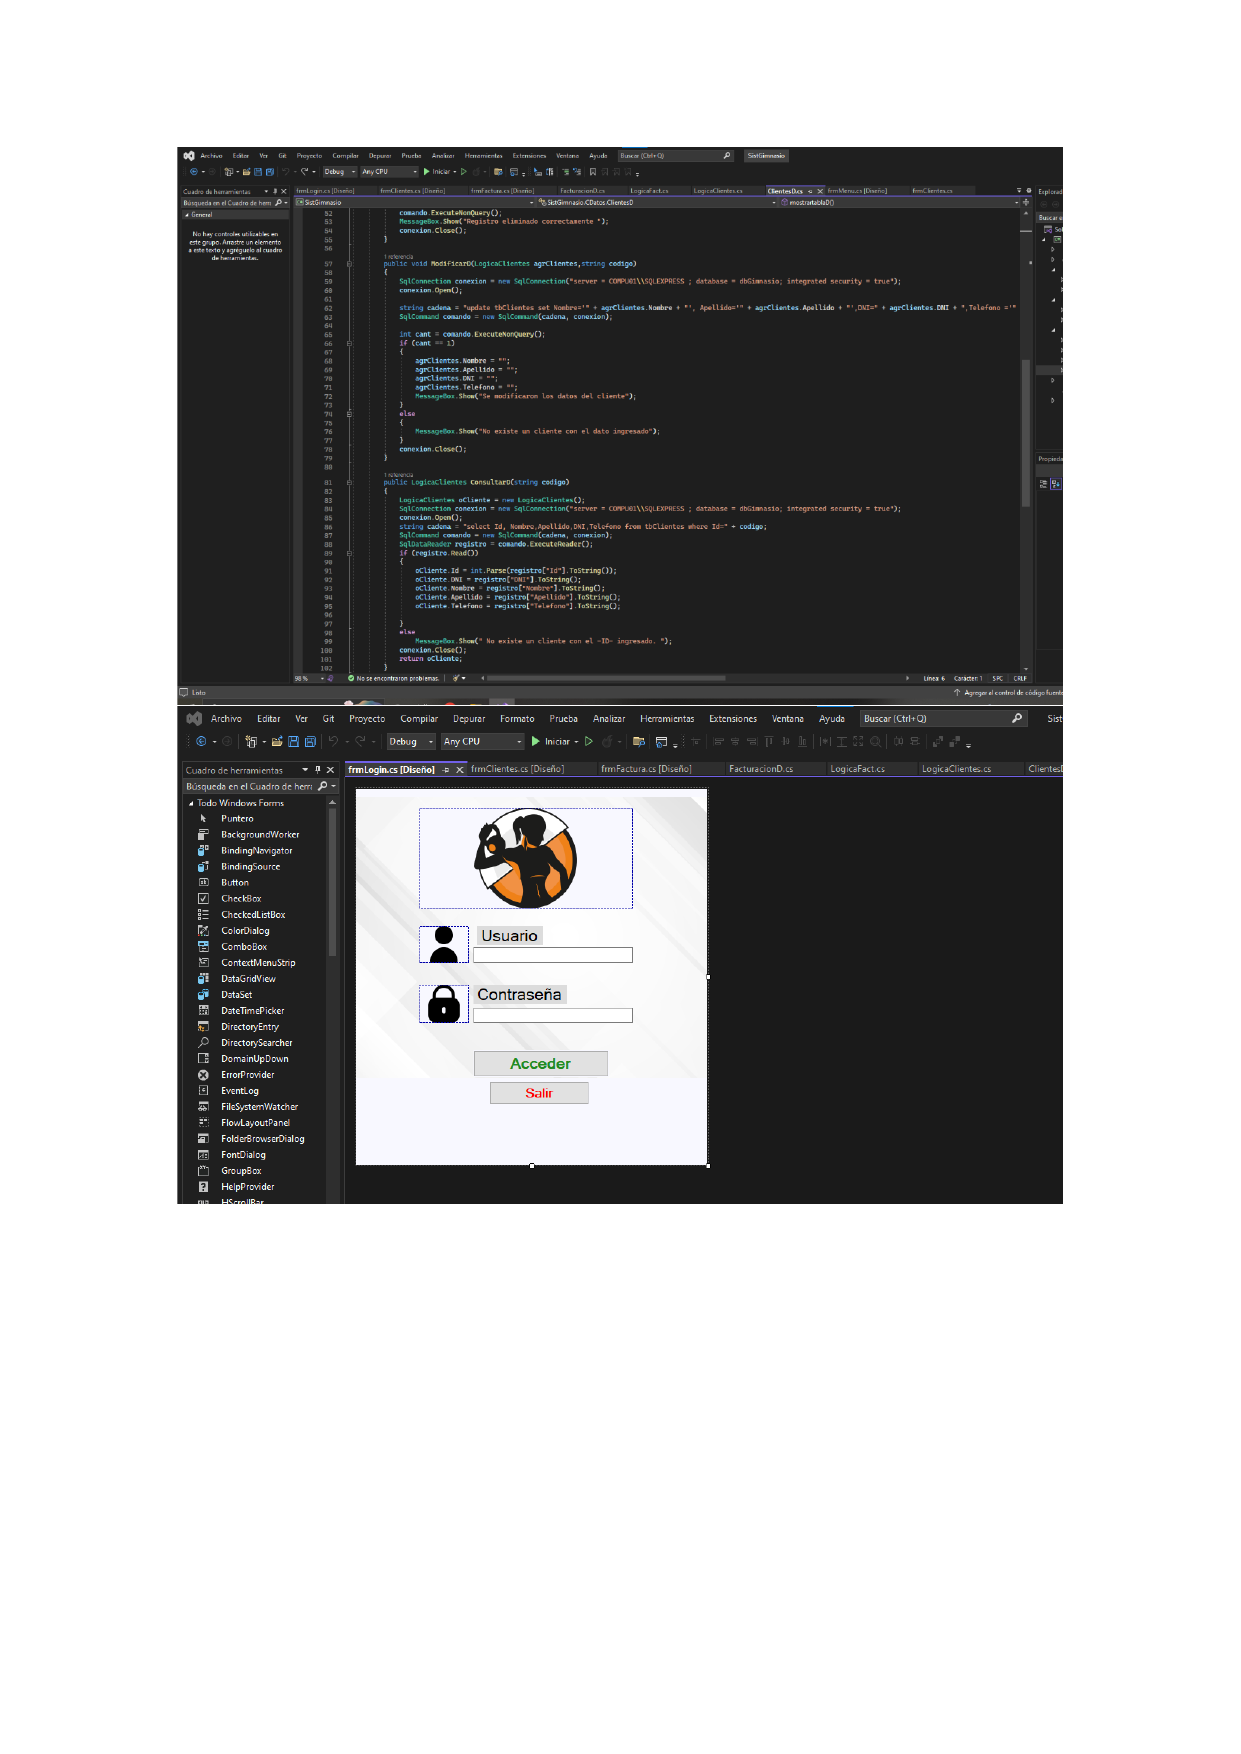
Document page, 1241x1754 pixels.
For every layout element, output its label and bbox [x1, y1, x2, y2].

picture [177, 706, 1063, 1204]
picture [177, 147, 1063, 705]
